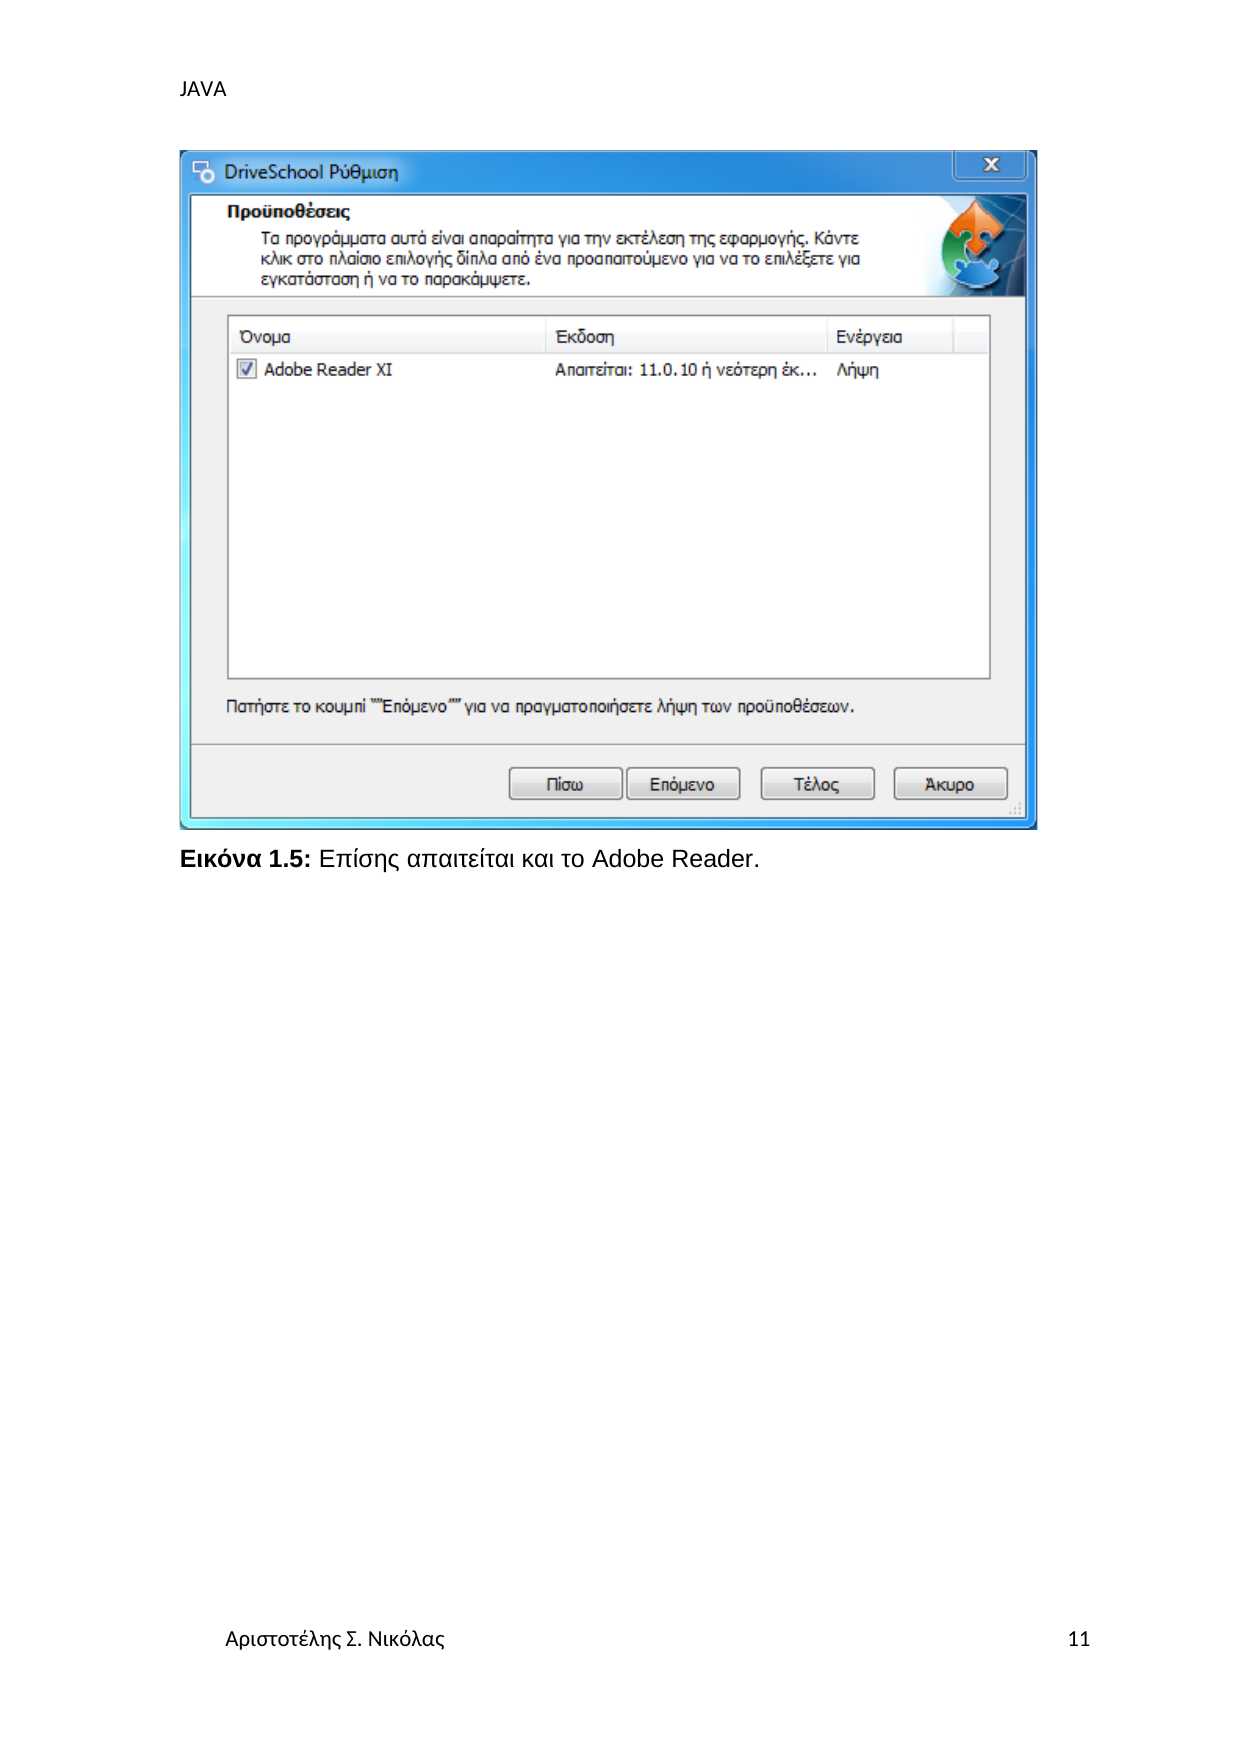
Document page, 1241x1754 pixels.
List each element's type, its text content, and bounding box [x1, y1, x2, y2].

text Εικόνα 1.5: Επίσης απαιτείται και το Adobe Reader. [179, 844, 1090, 872]
picture [179, 150, 1038, 830]
